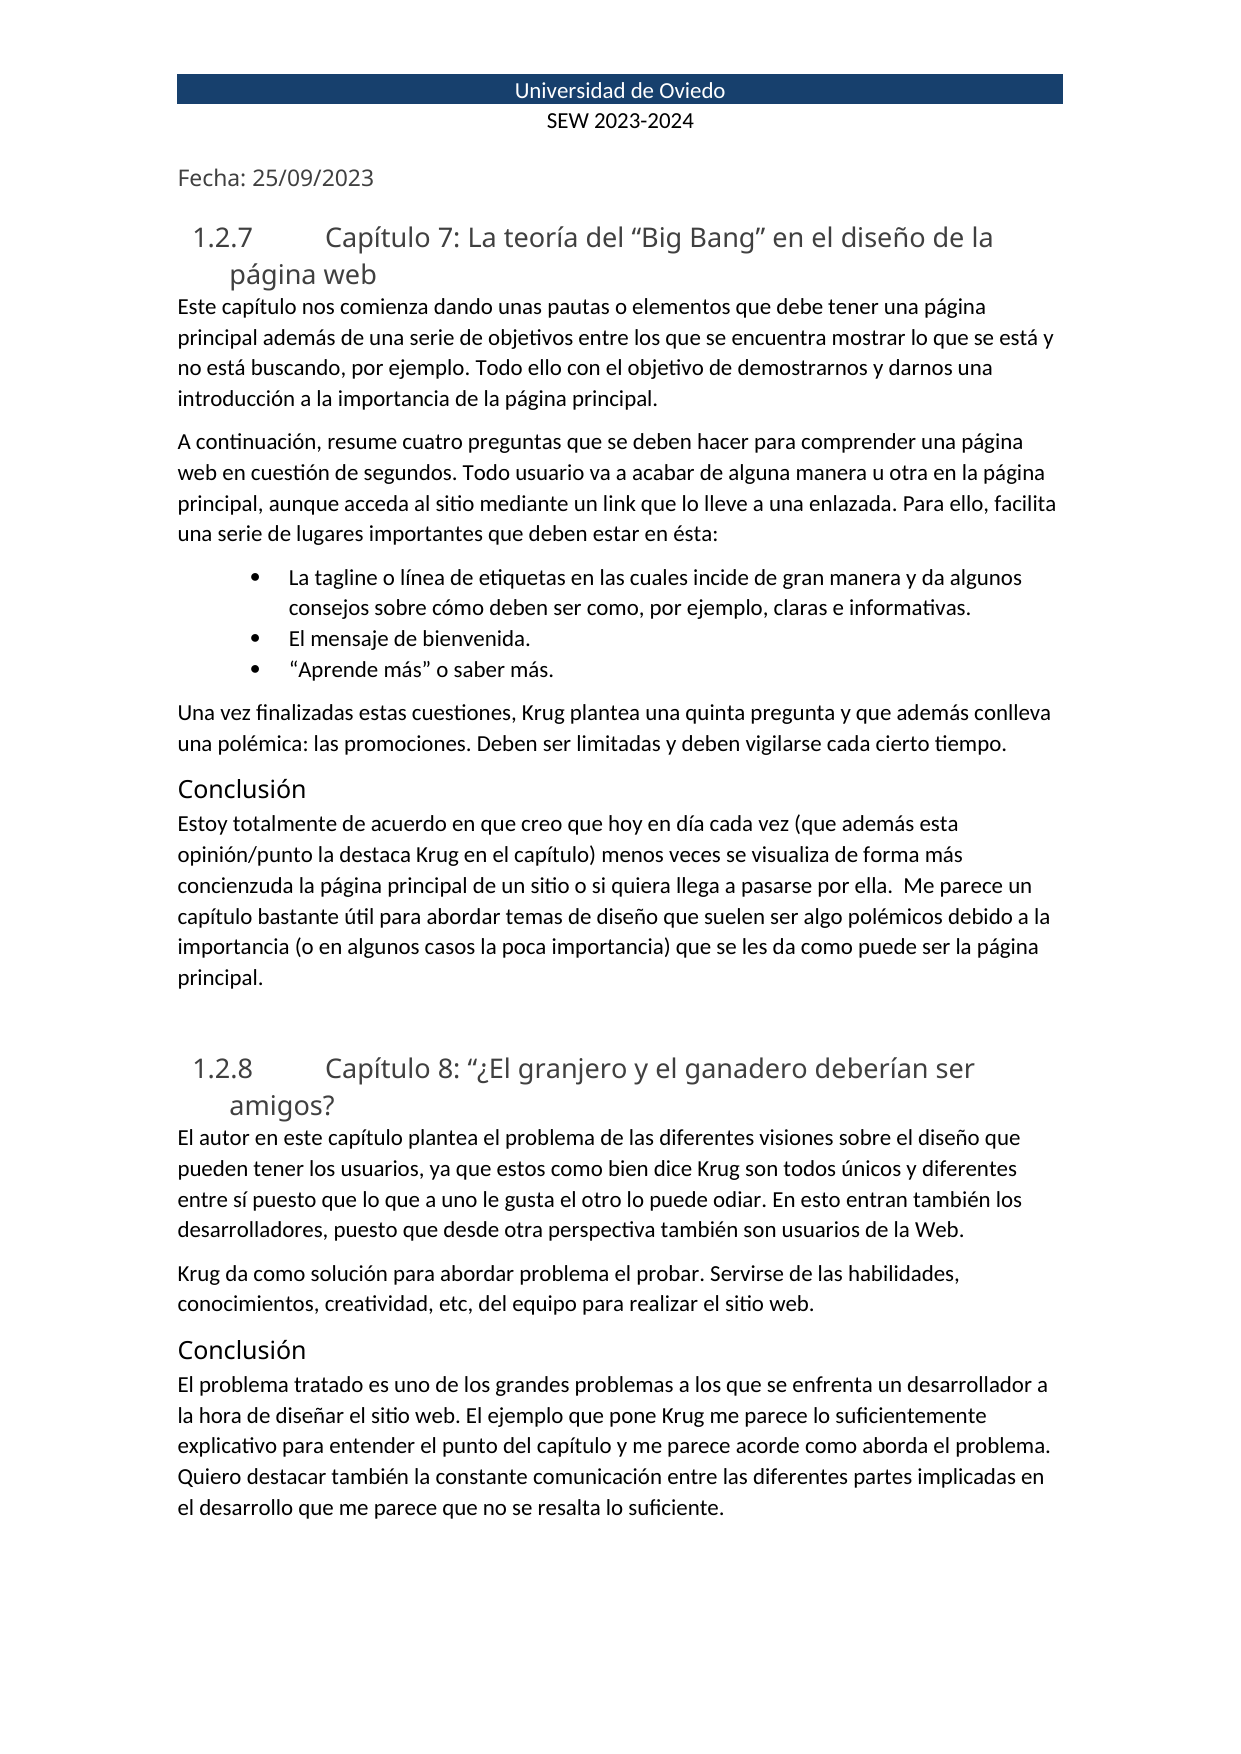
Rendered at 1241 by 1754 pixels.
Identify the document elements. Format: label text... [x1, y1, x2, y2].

list El mensaje de bienvenida. [251, 624, 1063, 652]
list La tagline o línea de etiquetas en las cuales incide de gran manera y da algunos consejos sobre cómo deben ser como, por ejemplo, claras e informativas. [251, 563, 1063, 622]
subtitle Capítulo 7: La teoría del “Big Bang” en el diseño de la página web [192, 218, 1063, 292]
text Una vez finalizadas estas cuestiones, Krug plantea una quinta pregunta y que además conlleva una polémica: las promociones. Deben ser limitadas y deben vigilarse cada cierto tiempo. [177, 698, 1063, 757]
text El autor en este capítulo plantea el problema de las diferentes visiones sobre el diseño que pueden tener los usuarios, ya que estos como bien dice Krug son todos únicos y diferentes entre sí puesto que lo que a uno le gusta el otro lo puede odiar. En esto entran también los desarrolladores, puesto que desde otra perspectiva también son usuarios de la Web. [177, 1123, 1063, 1244]
text Estoy totalmente de acuerdo en que creo que hoy en día cada vez (que además esta opinión/punto la destaca Krug en el capítulo) menos veces se visualiza de forma más concienzuda la página principal de un sitio o si quiera llega a pasarse por ella. Me parece un capítulo bastante útil para abordar temas de diseño que suelen ser algo polémicos debido a la importancia (o en algunos casos la poca importancia) que se les da como puede ser la página principal. [177, 809, 1063, 991]
text A continuación, resume cuatro preguntas que se deben hacer para comprender una página web en cuestión de segundos. Todo usuario va a acabar de alguna manera u otra en la página principal, aunque acceda al sitio mediante un link que lo lleve a una enlazada. Para ello, facilita una serie de lugares importantes que deben estar en ésta: [177, 427, 1063, 548]
text Krug da como solución para abordar problema el probar. Servirse de las habilidades, conocimientos, creatividad, etc, del equipo para realizar el sitio web. [177, 1259, 1063, 1318]
text Este capítulo nos comienza dando unas pautas o elementos que debe tener una página principal además de una serie de objetivos entre los que se encuentra mostrar lo que se está y no está buscando, por ejemplo. Todo ello con el objetivo de demostrarnos y darnos una introducción a la importancia de la página principal. [177, 292, 1063, 412]
list “Aprende más” o saber más. [251, 655, 1063, 683]
text El problema tratado es uno de los grandes problemas a los que se enfrenta un desarrollador a la hora de diseñar el sitio web. El ejemplo que pone Krug me parece lo suficientemente explicativo para entender el punto del capítulo y me parece acorde como aborda el problema. Quiero destacar también la constante comunicación entre las diferentes partes implicadas en el desarrollo que me parece que no se resalta lo suficiente. [177, 1370, 1063, 1521]
subtitle Fecha: 25/09/2023 [177, 162, 1063, 193]
subtitle Conclusión [177, 1333, 1063, 1367]
subtitle Conclusión [177, 772, 1063, 806]
subtitle Capítulo 8: “¿El granjero y el ganadero deberían ser amigos? [192, 1050, 1063, 1123]
